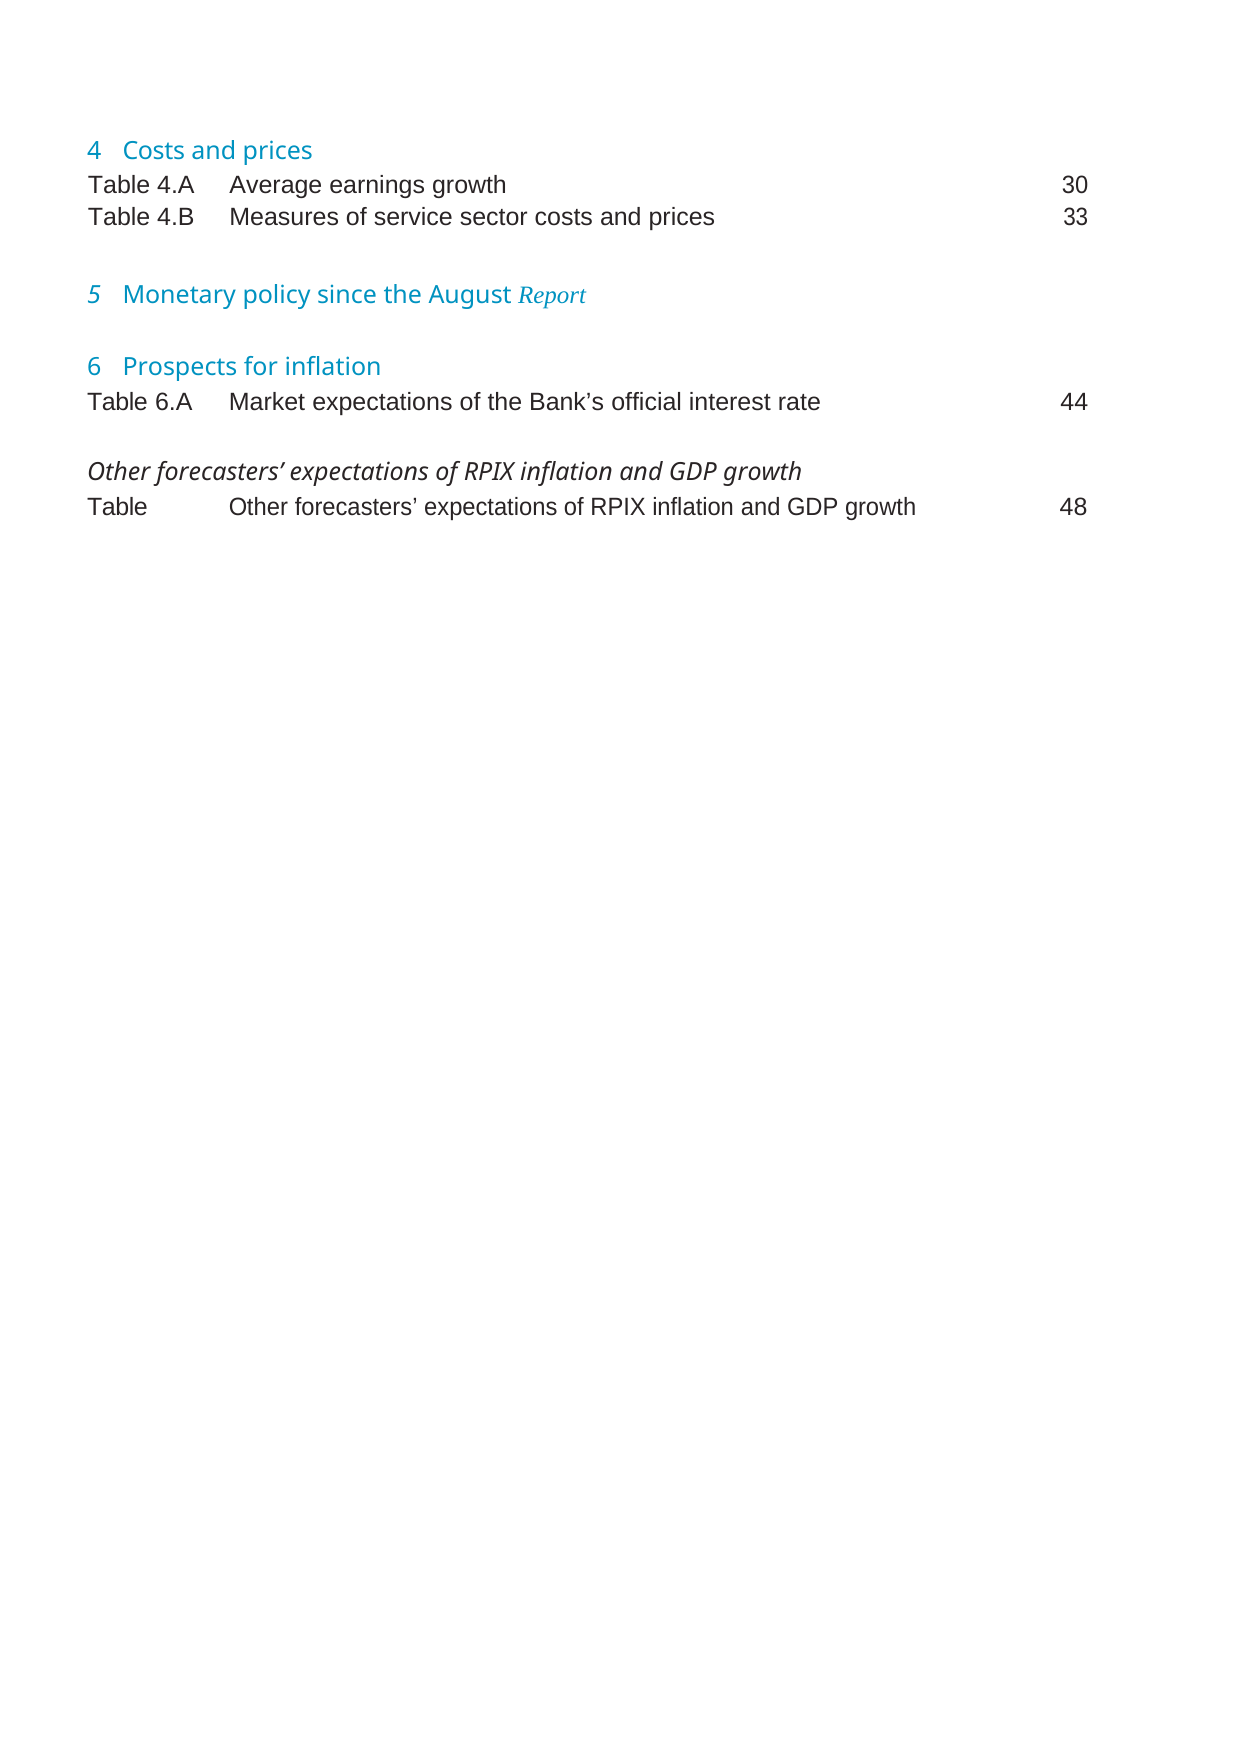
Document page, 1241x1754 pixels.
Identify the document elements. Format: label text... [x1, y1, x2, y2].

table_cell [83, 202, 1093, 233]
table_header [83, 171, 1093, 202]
subtitle Monetary policy since the August Report [87, 277, 1173, 311]
text Table 6.A Market expectations of the Bank’s official interest rate 44 [87, 387, 1173, 416]
text Other forecasters’ expectations of RPIX inflation and GDP growth [87, 454, 1173, 488]
subtitle Costs and prices [87, 132, 1173, 167]
subtitle Prospects for inflation [87, 349, 1173, 383]
text Table Other forecasters’ expectations of RPIX inflation and GDP growth 48 [87, 492, 1173, 521]
